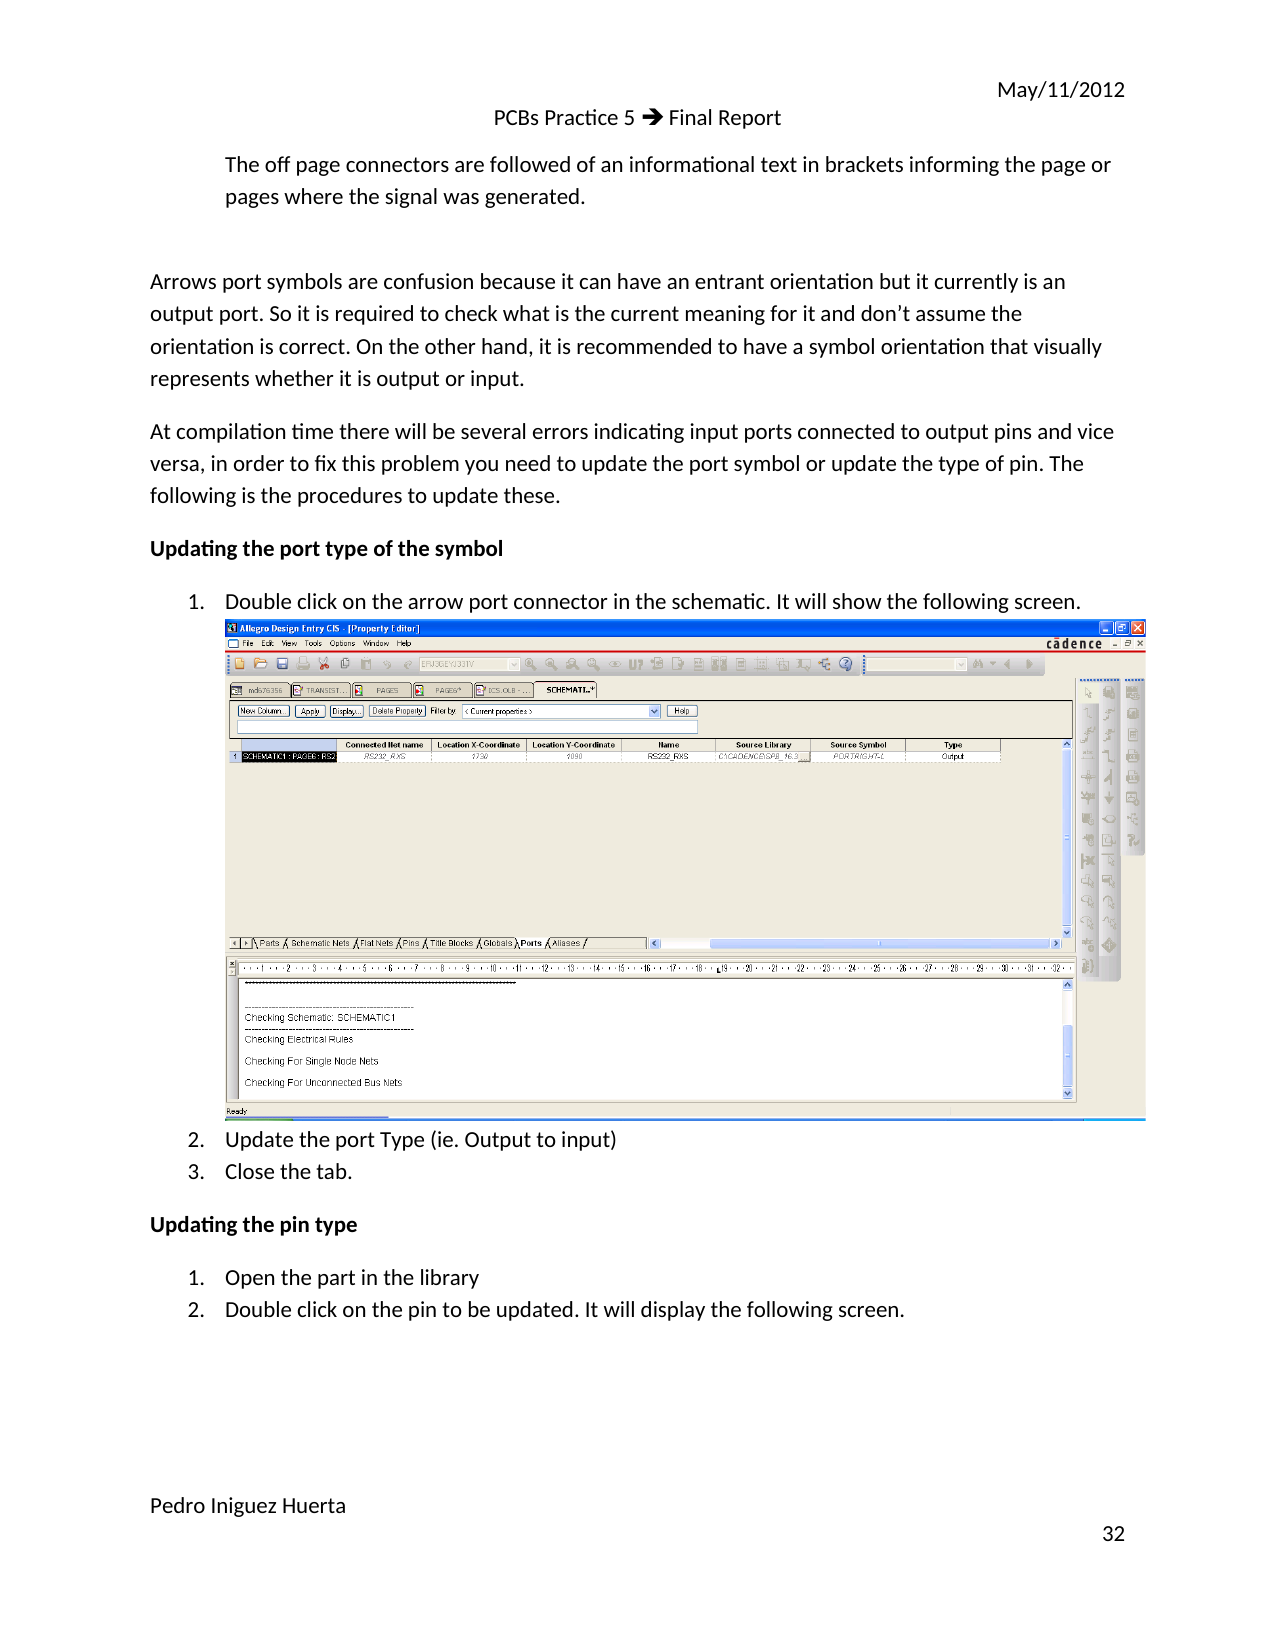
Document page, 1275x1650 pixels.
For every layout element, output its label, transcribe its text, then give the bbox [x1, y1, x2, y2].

list Open the part in the library [187, 1263, 1125, 1291]
text Updating the pin type [150, 1210, 1125, 1238]
list Double click on the pin to be updated. It will display the following screen. [187, 1295, 1125, 1323]
text At compilation time there will be several errors indicating input ports connected to output pins and vice versa, in order to fix this problem you need to update the port symbol or update the type of pin. The following is the procedures to update these. [150, 417, 1125, 509]
text Arrows port symbols are confusion because it can have an entrant orientation but it currently is an output port. So it is required to check what is the current meaning for it and don’t assume the orientation is correct. On the other hand, it is recommended to have a symbol orientation that visually represents whether it is output or input. [150, 267, 1125, 392]
text Updating the port type of the symbol [150, 534, 1125, 562]
list The off page connectors are followed of an informational text in brackets informing the page or pages where the signal was generated. [225, 150, 1125, 210]
list Update the port Type (ie. Output to input) [187, 1125, 1125, 1153]
picture [225, 619, 1146, 1121]
list Close the tab. [187, 1157, 1125, 1185]
